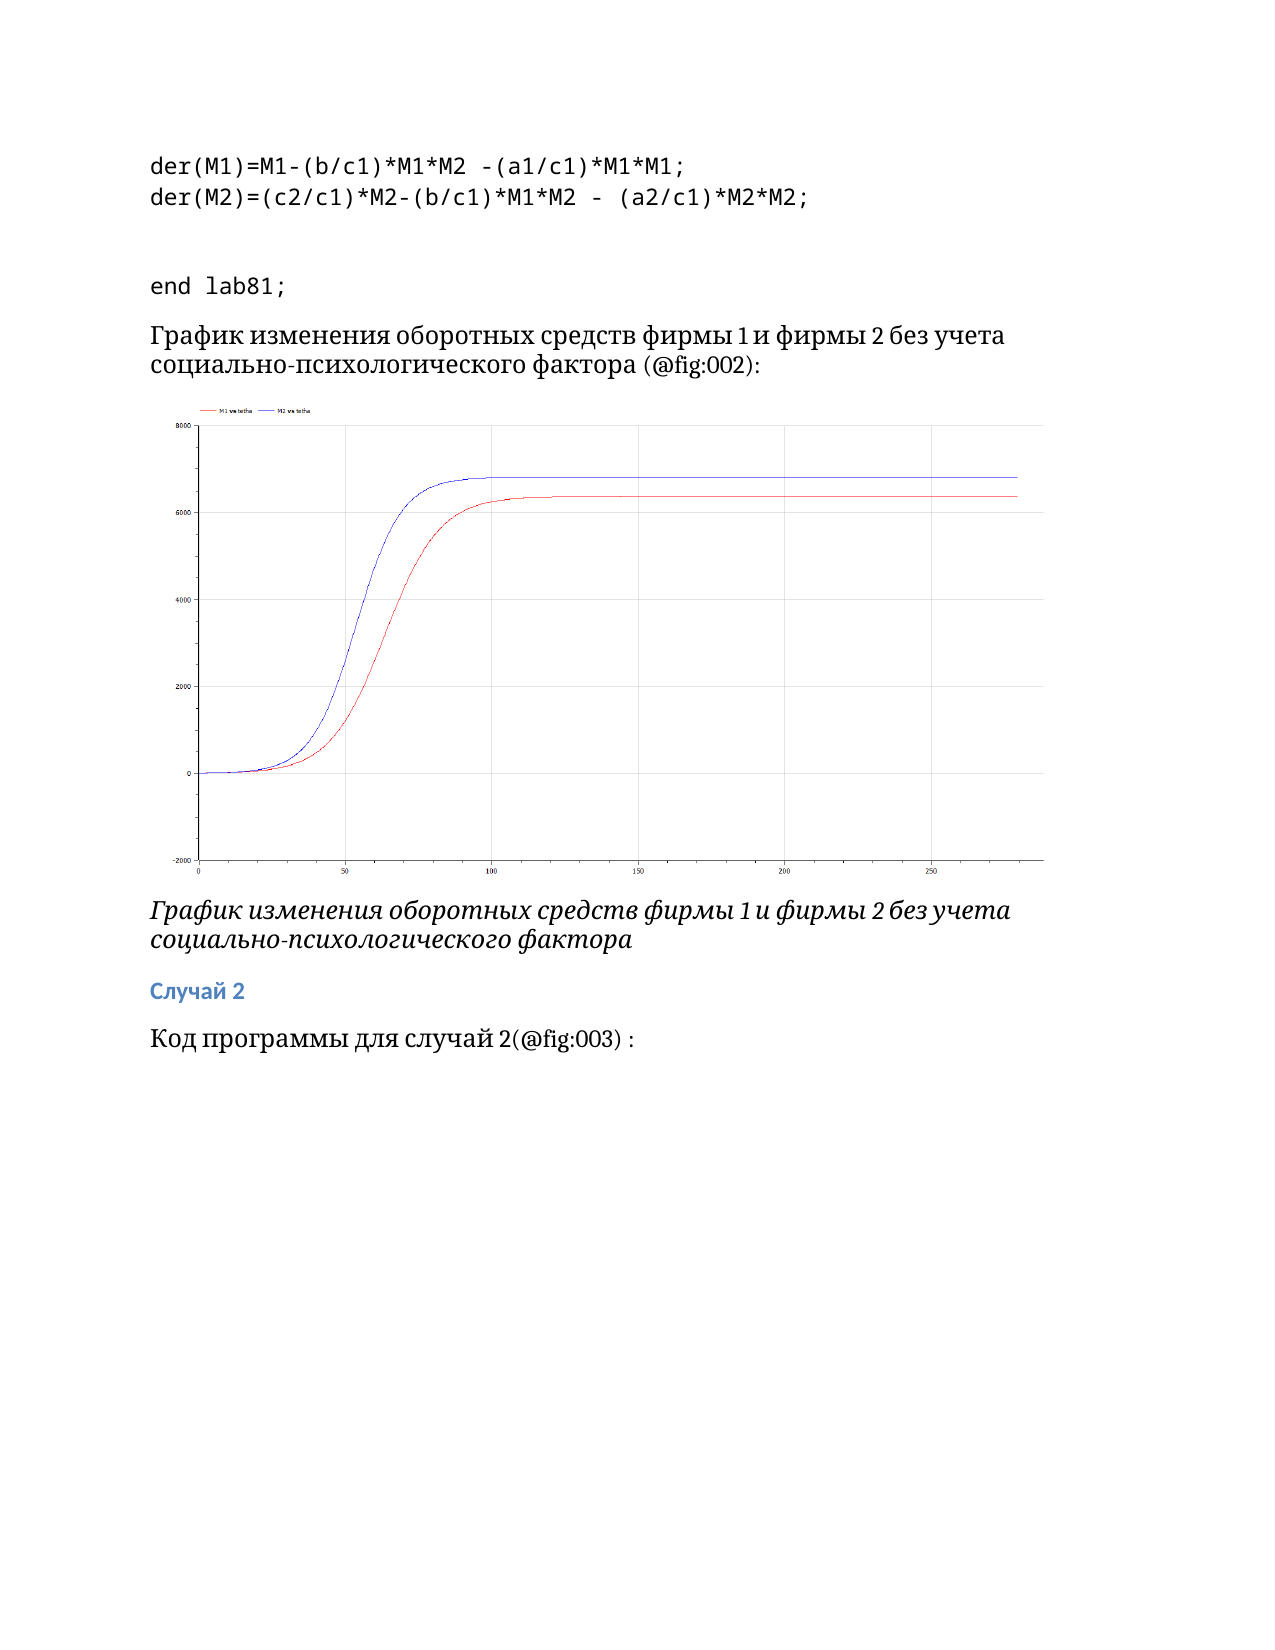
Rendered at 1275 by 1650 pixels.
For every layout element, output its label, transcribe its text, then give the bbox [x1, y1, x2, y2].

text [150, 150, 1125, 301]
text Код программы для случай 2(@fig:003) : [150, 1025, 1125, 1053]
subtitle Cлучай 2 [150, 975, 1125, 1006]
picture [168, 398, 1044, 877]
text График изменения оборотных средств фирмы 1 и фирмы 2 без учета социально-психологического фактора (@fig:002): [150, 322, 1125, 379]
text График изменения оборотных средств фирмы 1 и фирмы 2 без учета социально-психологического фактора [150, 897, 1125, 954]
